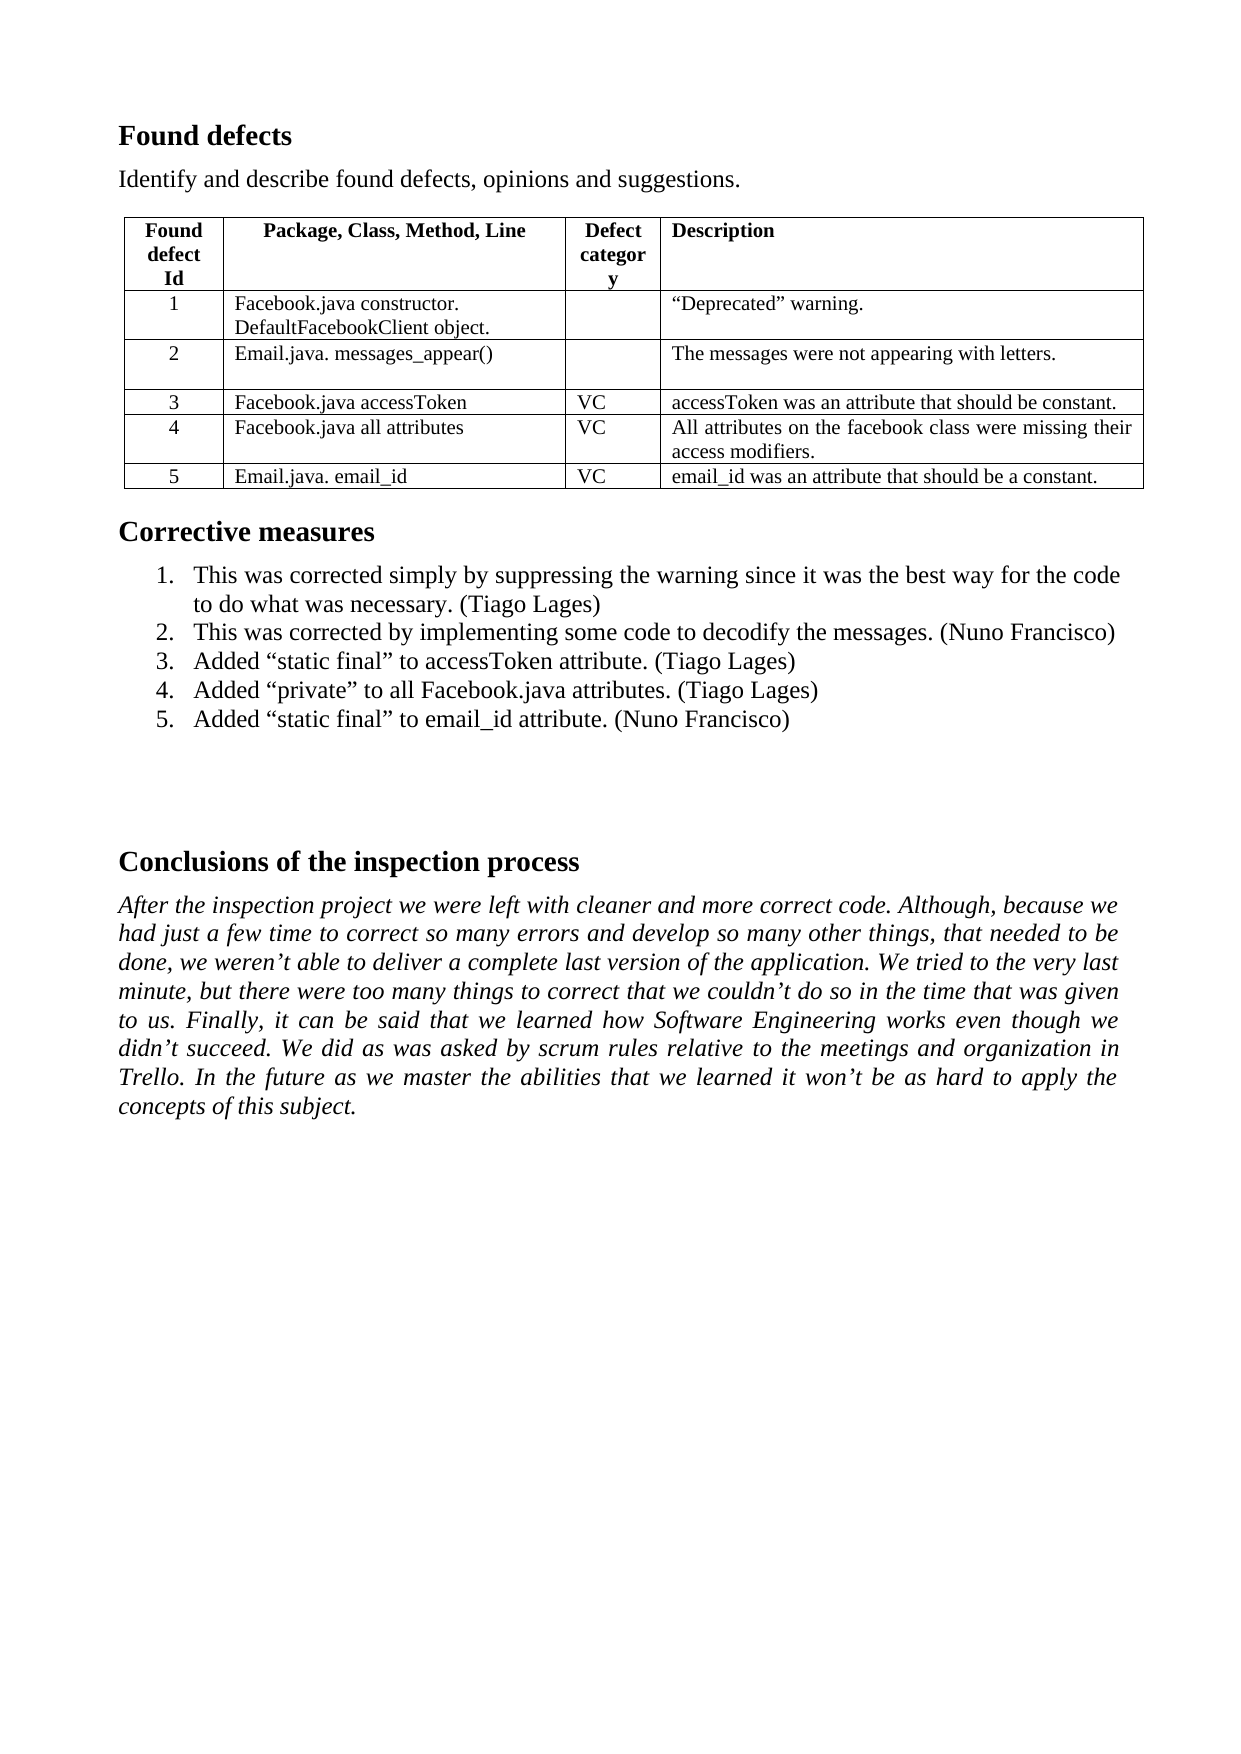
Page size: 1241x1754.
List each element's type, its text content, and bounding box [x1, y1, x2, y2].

table_cell VC [566, 464, 660, 488]
table_header Package, Class, Method, Line [224, 218, 565, 290]
table_cell [566, 291, 660, 339]
table_cell Facebook.java constructor. DefaultFacebookClient object. [224, 291, 565, 339]
table_header Found defect Id [125, 218, 223, 290]
subtitle Conclusions of the inspection process [118, 844, 1122, 877]
list This was corrected simply by suppressing the warning since it was the best way for the code to do what was necessary. (Tiago Lages) [156, 560, 1122, 617]
table_cell “Deprecated” warning. [661, 291, 1143, 339]
list Added “private” to all Facebook.java attributes. (Tiago Lages) [156, 675, 1122, 704]
subtitle Found defects [118, 118, 1122, 152]
list Added “static final” to accessToken attribute. (Tiago Lages) [156, 646, 1122, 675]
table_header Description [661, 218, 1143, 290]
table_cell All attributes on the facebook class were missing their access modifiers. [661, 415, 1143, 463]
table_cell VC [566, 415, 660, 463]
table_cell Email.java. email_id [224, 464, 565, 488]
list This was corrected by implementing some code to decodify the messages. (Nuno Francisco) [156, 617, 1122, 646]
table_cell 2 [125, 340, 223, 388]
table_cell Facebook.java accessToken [224, 390, 565, 414]
table_cell 4 [125, 415, 223, 463]
subtitle Corrective measures [118, 514, 1122, 547]
table_cell 5 [125, 464, 223, 488]
table_cell accessToken was an attribute that should be constant. [661, 390, 1143, 414]
text After the inspection project we were left with cleaner and more correct code. Although, because we had just a few time to correct so many errors and develop so many other things, that needed to be done, we weren’t able to deliver a complete last version of the application. We tried to the very last minute, but there were too many things to correct that we couldn’t do so in the time that was given to us. Finally, it can be said that we learned how Software Engineering works even though we didn’t succeed. We did as was asked by scrum rules relative to the meetings and organization in Trello. In the future as we master the abilities that we learned it won’t be as hard to apply the concepts of this subject. [118, 890, 1122, 1120]
table_cell 1 [125, 291, 223, 339]
table_header Defect category [566, 218, 660, 290]
table_cell [566, 340, 660, 388]
table_cell 3 [125, 390, 223, 414]
text Identify and describe found defects, opinions and suggestions. [118, 164, 1122, 193]
table_cell email_id was an attribute that should be a constant. [661, 464, 1143, 488]
table_cell VC [566, 390, 660, 414]
table_cell Facebook.java all attributes [224, 415, 565, 463]
table_cell Email.java. messages_appear() [224, 340, 565, 388]
table_cell The messages were not appearing with letters. [661, 340, 1143, 388]
list Added “static final” to email_id attribute. (Nuno Francisco) [156, 704, 1122, 732]
